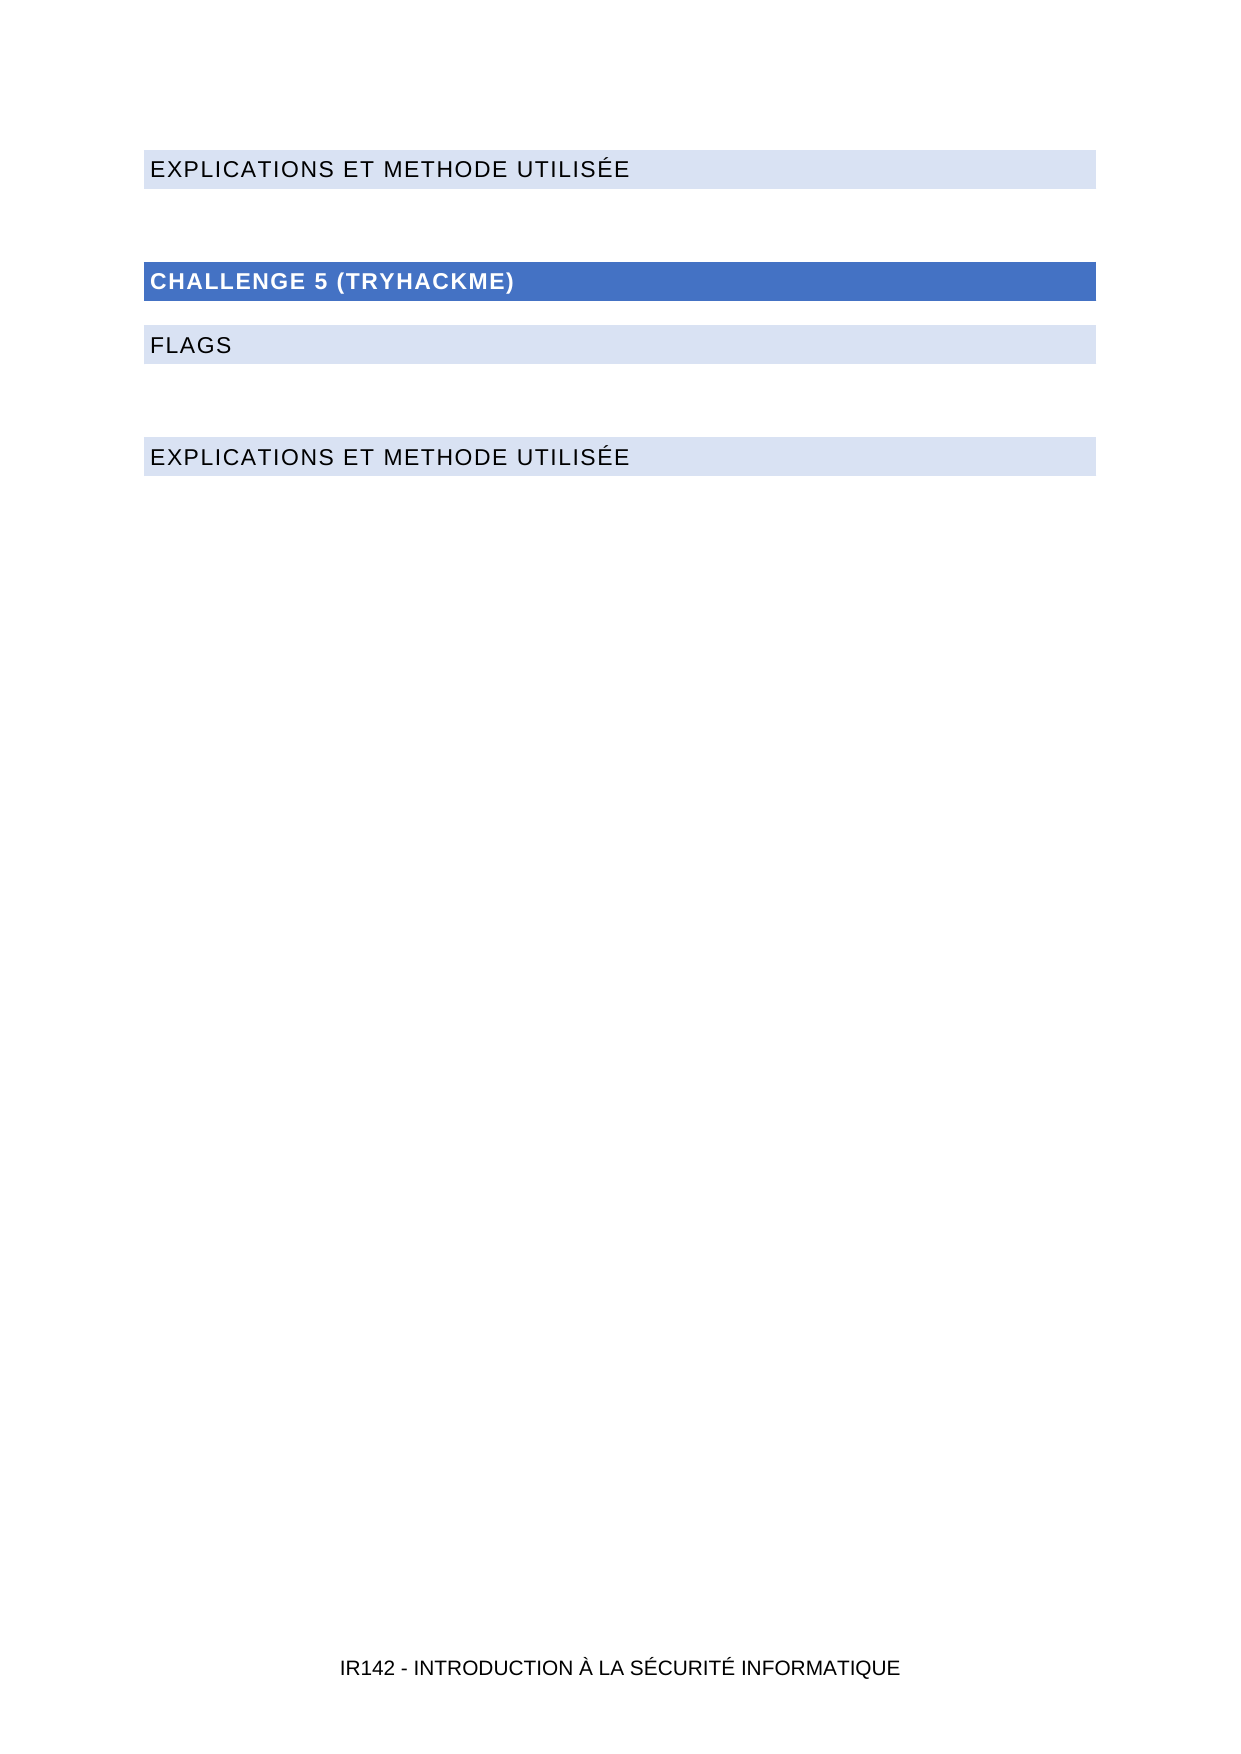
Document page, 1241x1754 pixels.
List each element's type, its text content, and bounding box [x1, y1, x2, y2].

subtitle EXPLICATIONS ET METHODE UTILISÉE [150, 156, 1090, 183]
subtitle Challenge 5 (TRYHACKME) [150, 268, 1090, 294]
subtitle FLAGS [150, 332, 1090, 358]
subtitle EXPLICATIONS ET METHODE UTILISÉE [150, 444, 1090, 470]
